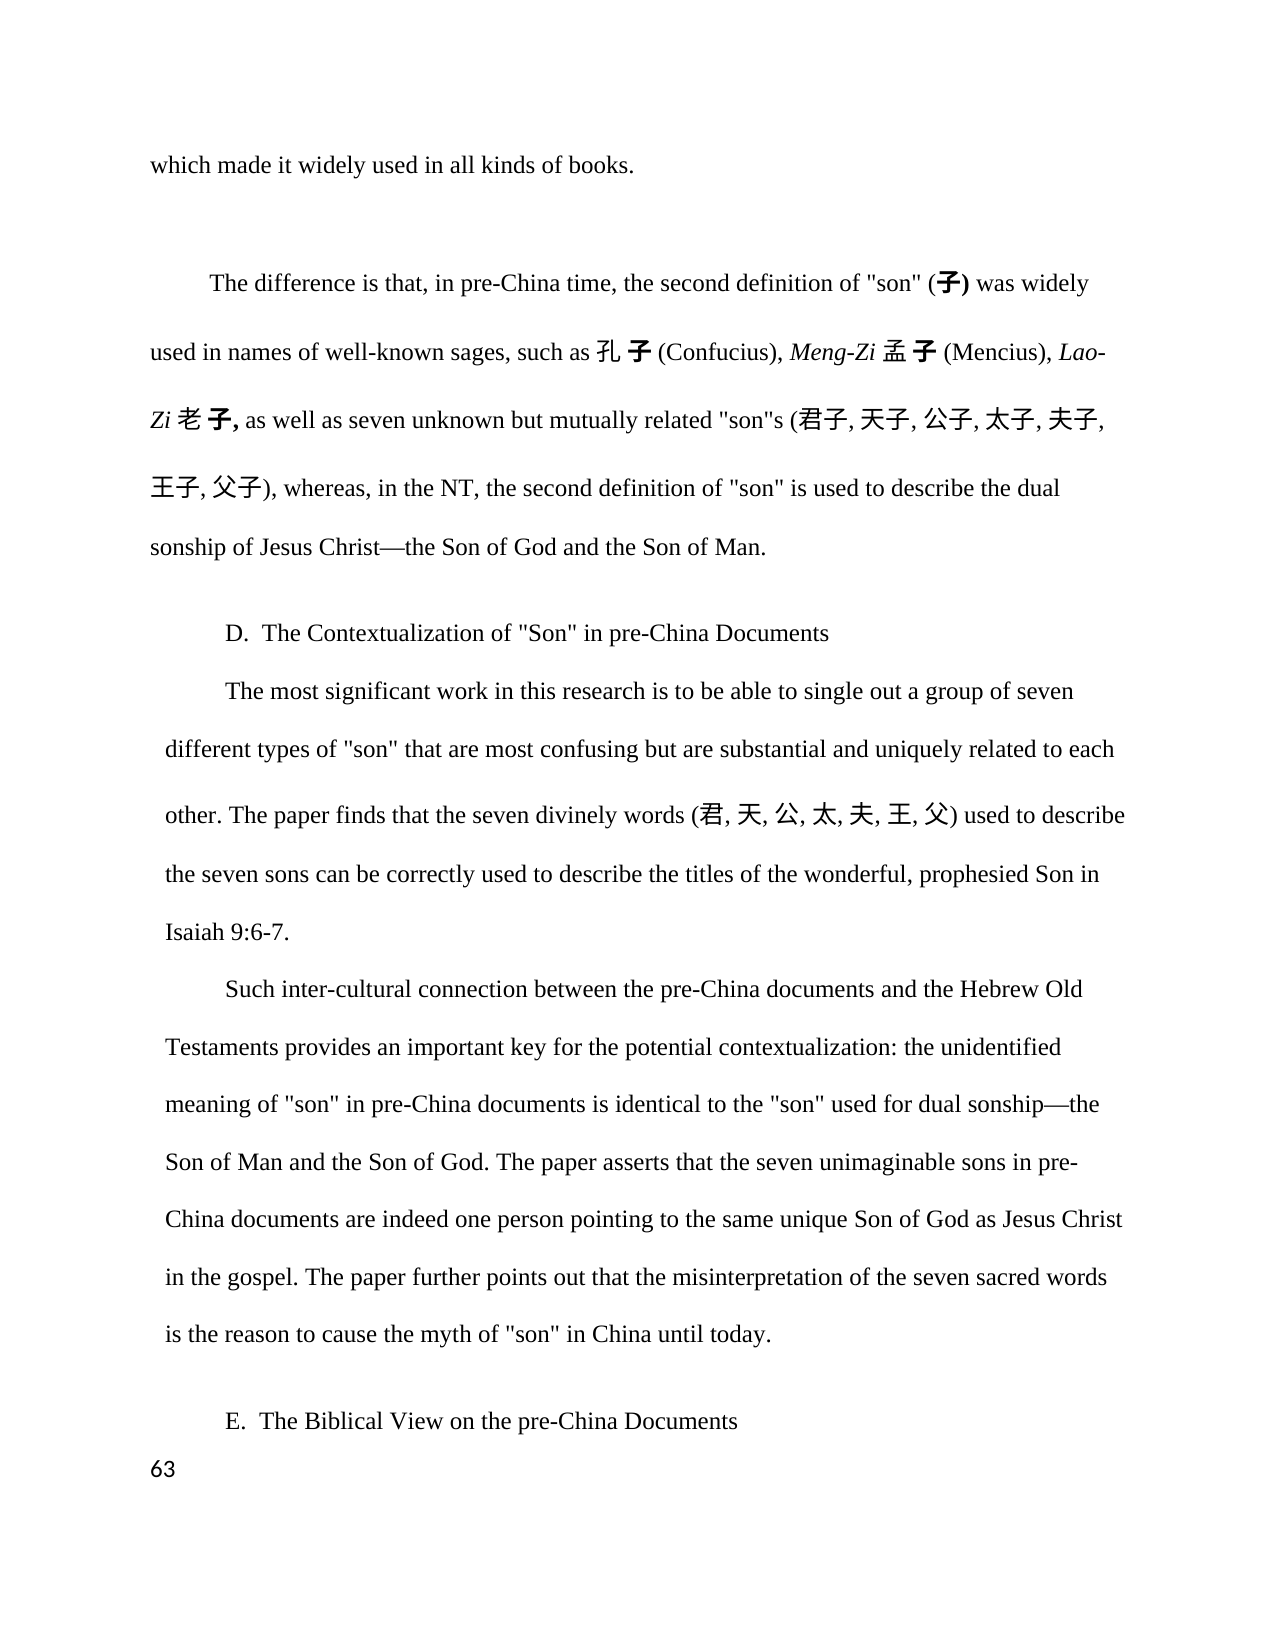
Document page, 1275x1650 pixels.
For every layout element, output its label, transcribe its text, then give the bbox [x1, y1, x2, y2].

text The difference is that, in pre-China time, the second definition of "son" (子) was widely used in names of well-known sages, such as 孔 子 (Confucius), Meng-Zi 孟 子 (Mencius), Lao-Zi 老 子, as well as seven unknown but mutually related "son"s (君子, 天子, 公子, 太子, 夫子, 王子, 父子), whereas, in the NT, the second definition of "son" is used to describe the dual sonship of Jesus Christ—the Son of God and the Son of Man. [150, 265, 1125, 561]
text D. The Contextualization of "Son" in pre-China Documents [150, 618, 1125, 647]
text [150, 150, 1125, 236]
text The most significant work in this research is to be able to single out a group of seven different types of "son" that are most confusing but are substantial and uniquely related to each other. The paper finds that the seven divinely words (君, 天, 公, 太, 夫, 王, 父) used to describe the seven sons can be correctly used to describe the titles of the wonderful, prophesied Son in Isaiah 9:6-7. Such inter-cultural connection between the pre-China documents and the Hebrew Old Testaments provides an important key for the potential contextualization: the unidentified meaning of "son" in pre-China documents is identical to the "son" used for dual sonship—the Son of Man and the Son of God. The paper asserts that the seven unimaginable sons in pre-China documents are indeed one person pointing to the same unique Son of God as Jesus Christ in the gospel. The paper further points out that the misinterpretation of the seven sacred words is the reason to cause the myth of "son" in China until today. [165, 676, 1125, 1348]
text E. The Biblical View on the pre-China Documents [150, 1406, 1125, 1435]
